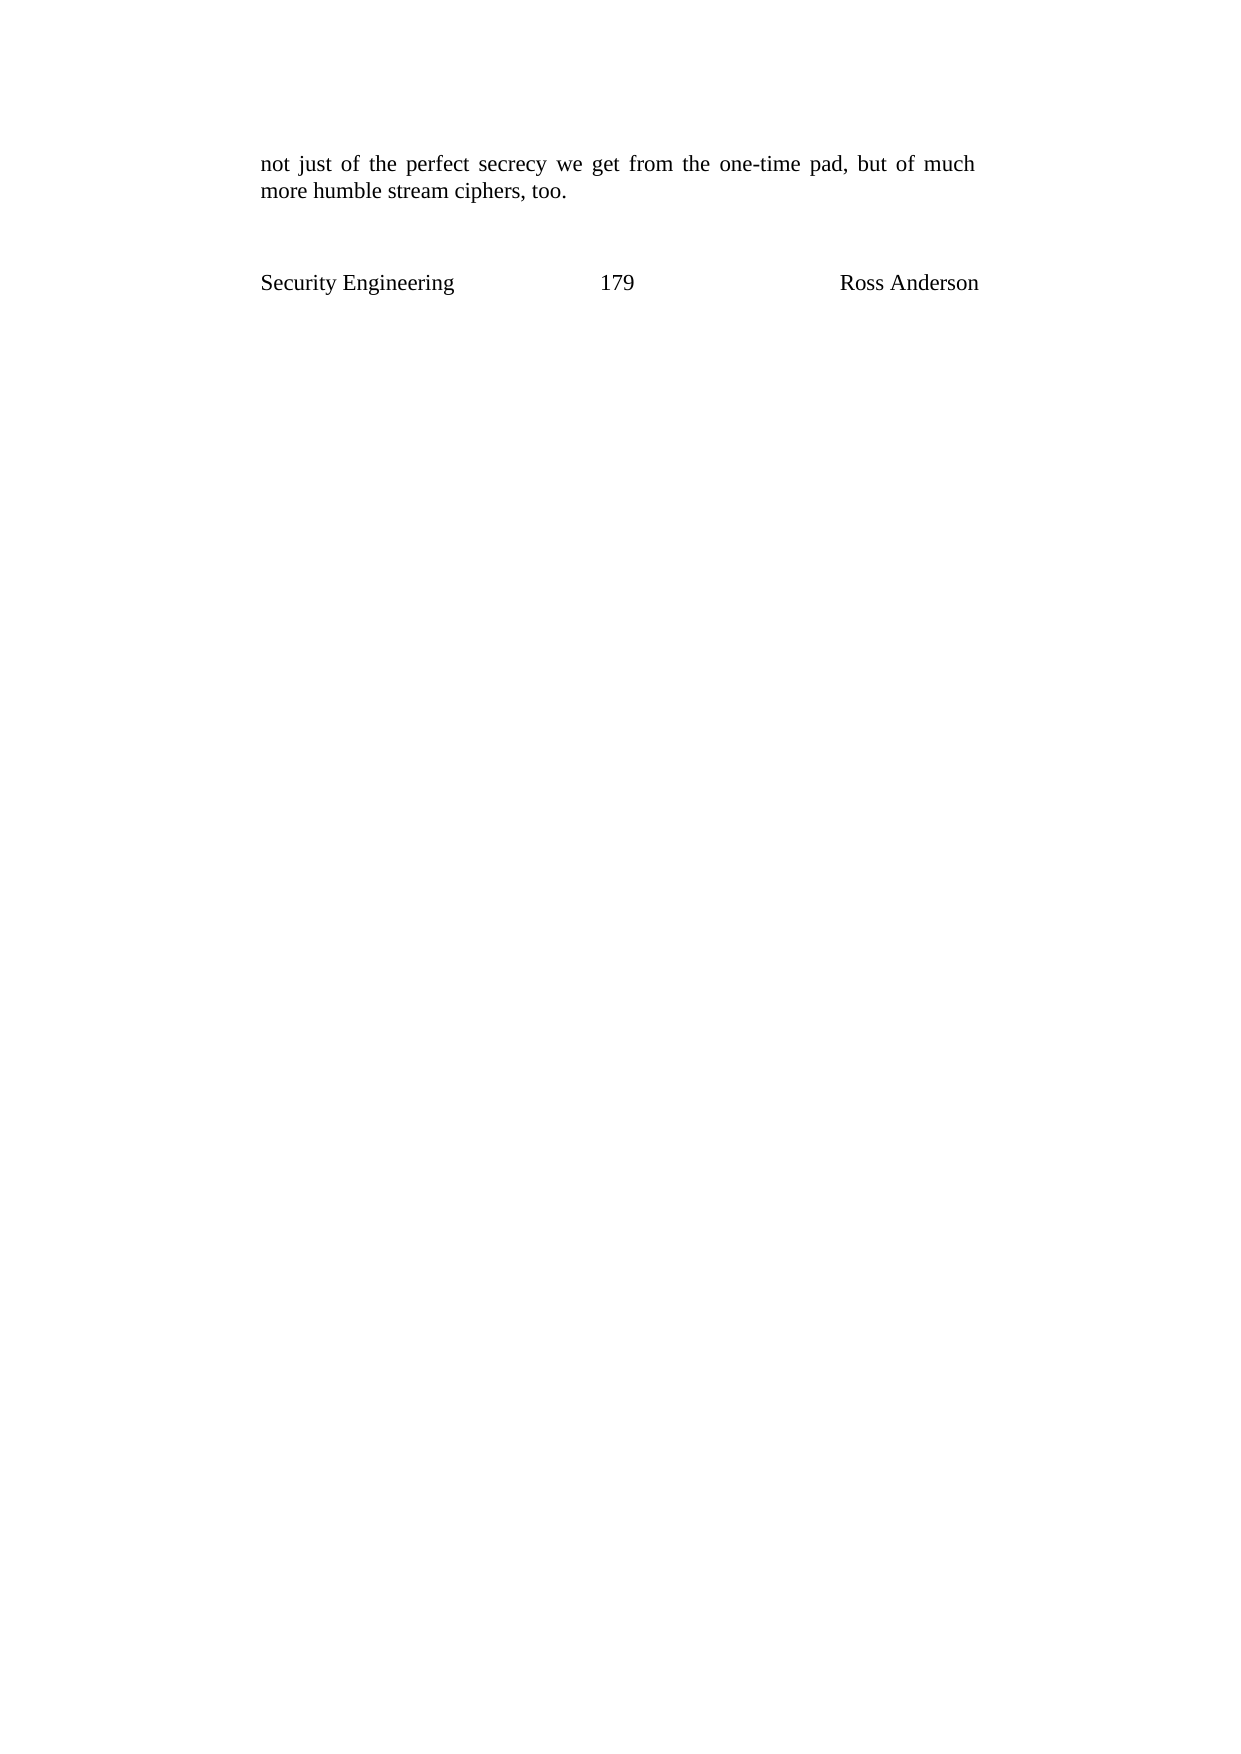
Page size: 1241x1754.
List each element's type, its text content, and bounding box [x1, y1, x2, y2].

text Security Engineering 179 Ross Anderson [260, 269, 1090, 295]
